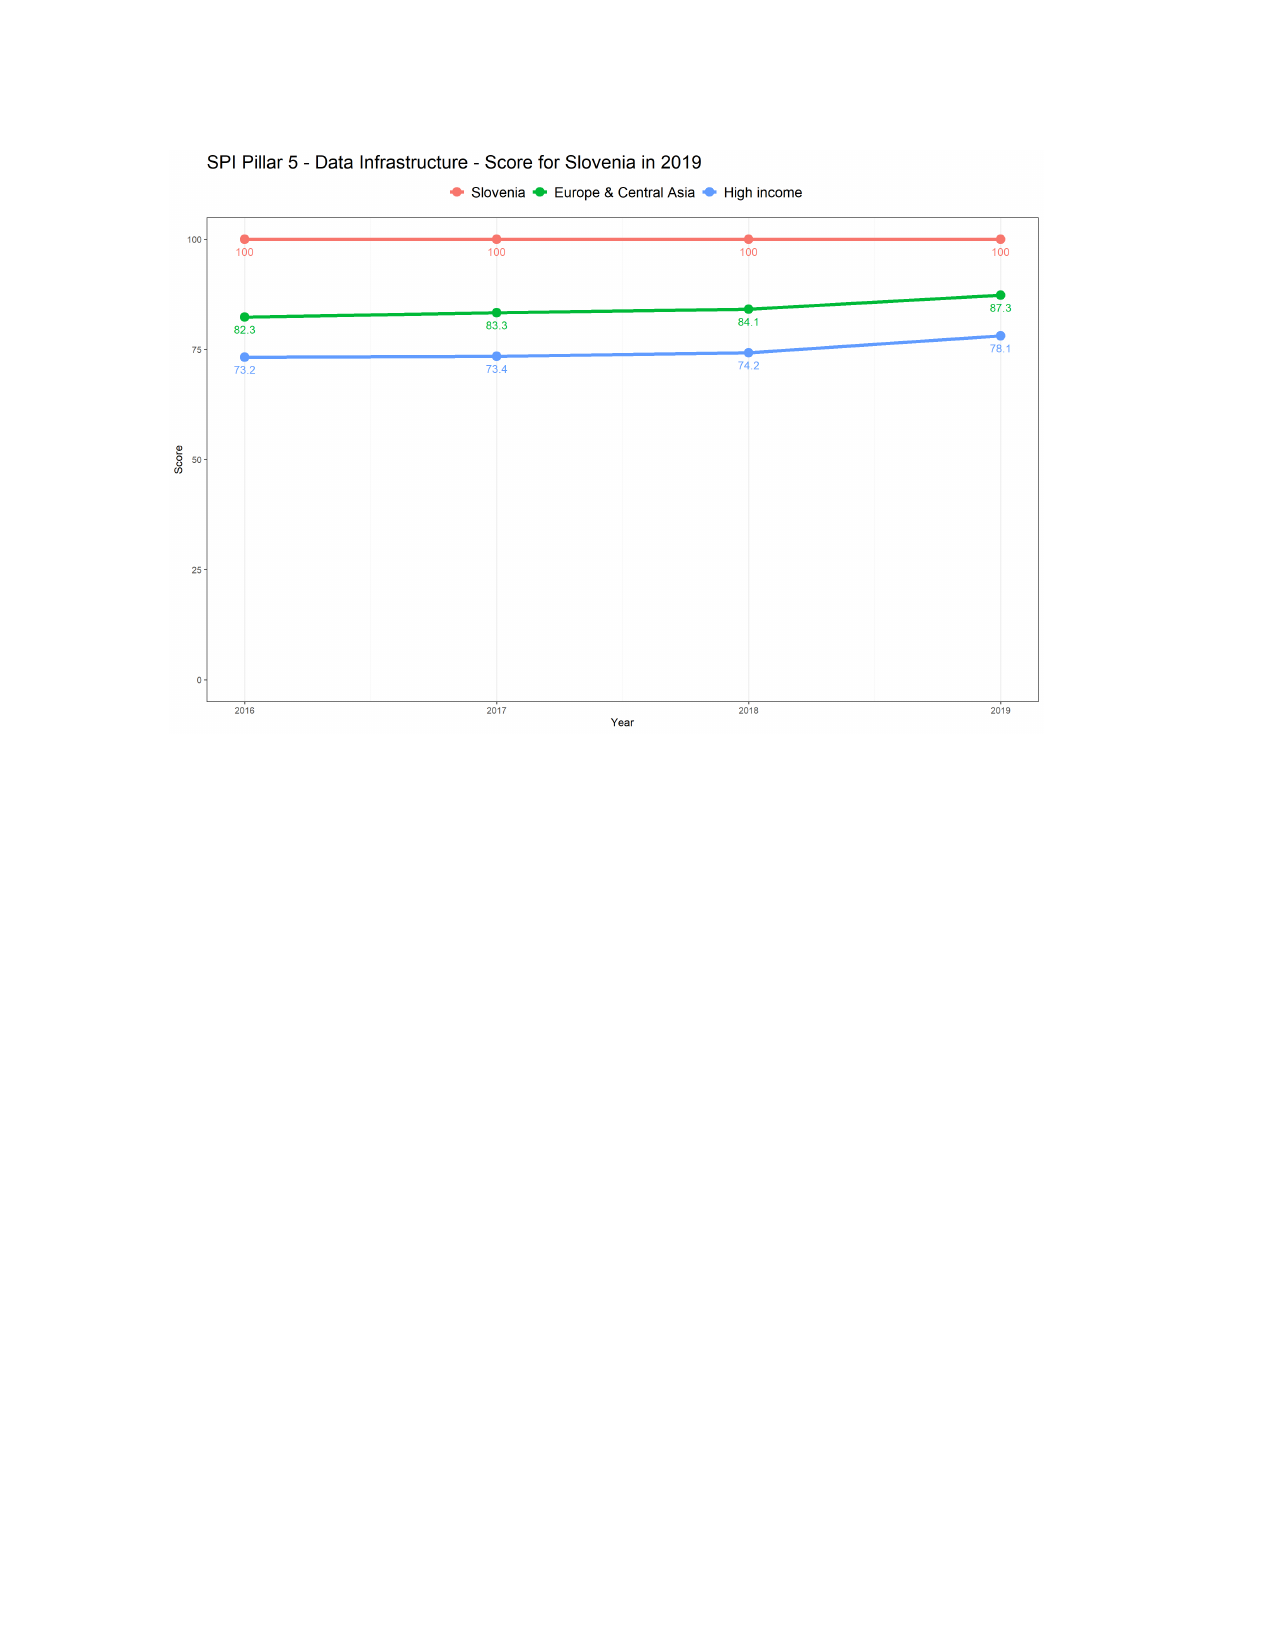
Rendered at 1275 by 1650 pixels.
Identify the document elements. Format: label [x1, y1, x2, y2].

picture [168, 150, 1044, 734]
